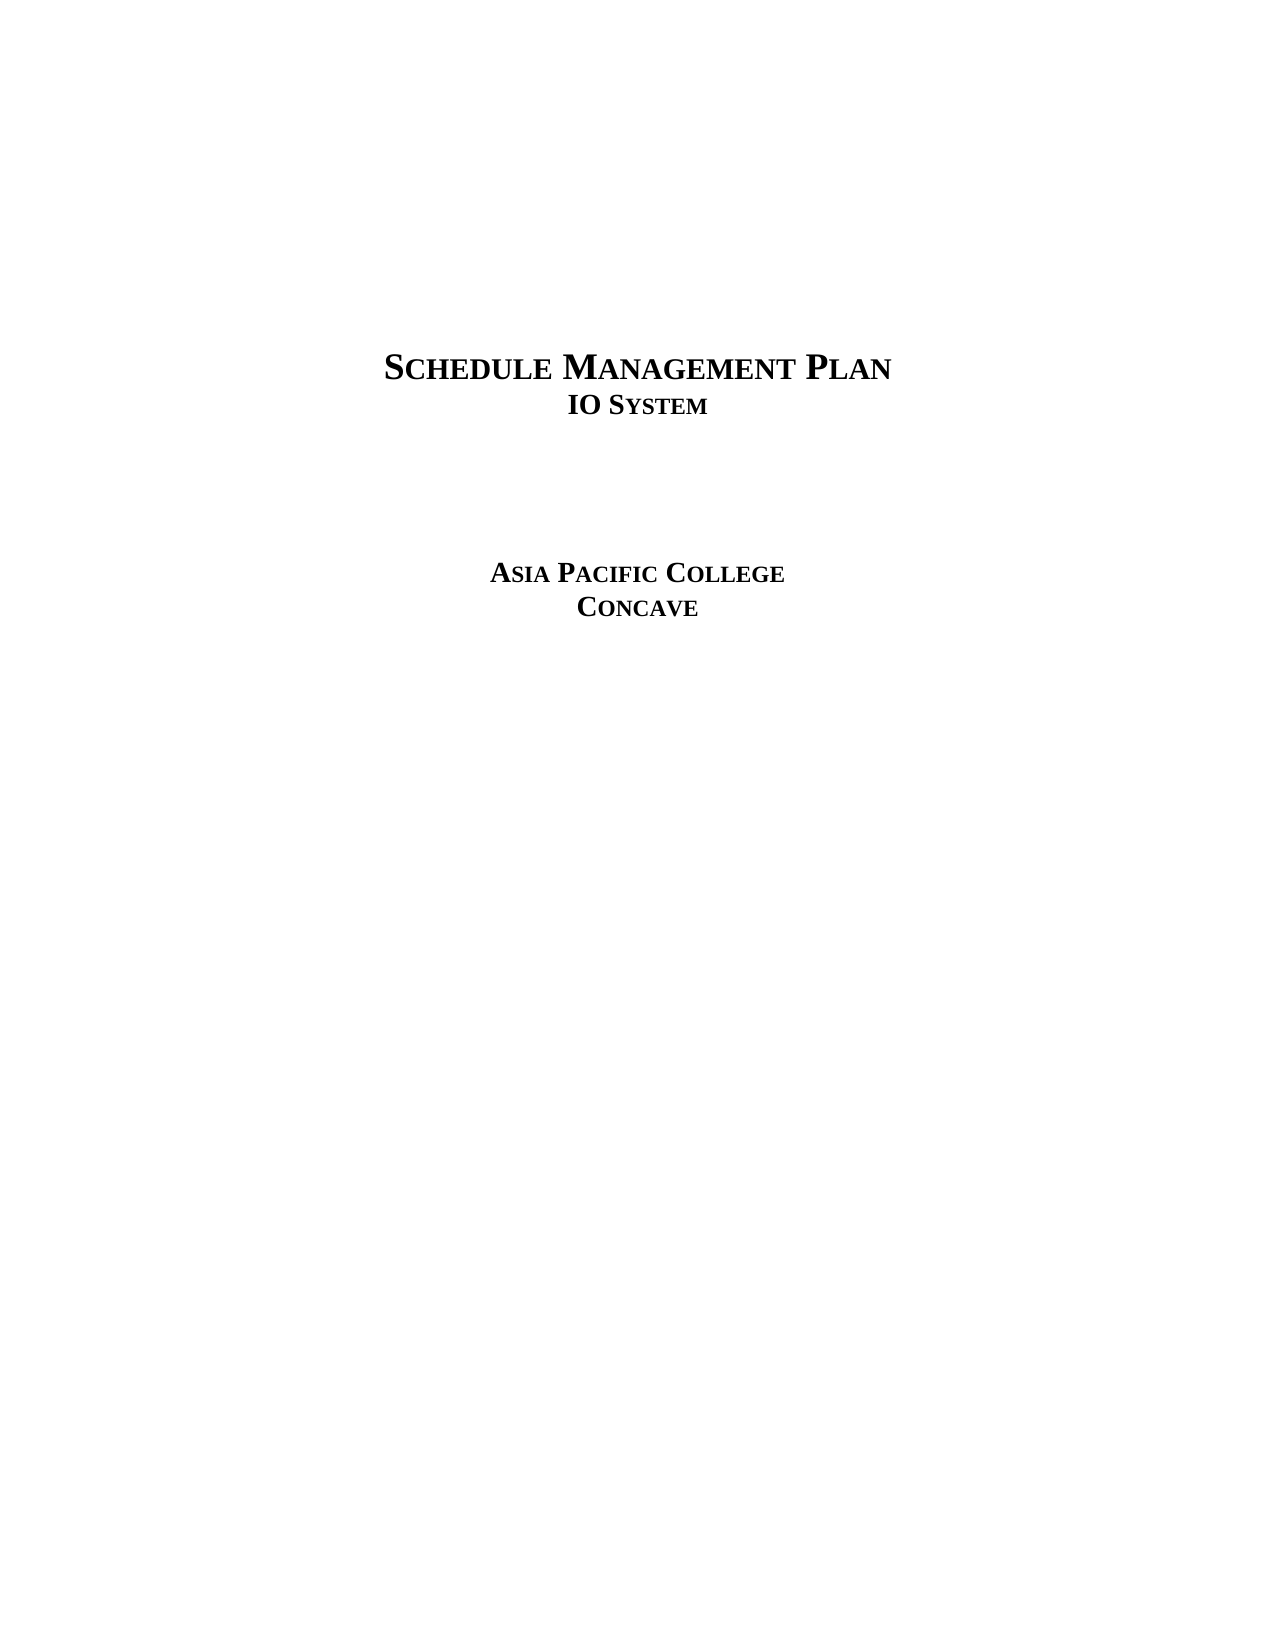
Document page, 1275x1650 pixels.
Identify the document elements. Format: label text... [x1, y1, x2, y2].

text Asia Pacific College [150, 555, 1125, 589]
text Concave [150, 589, 1125, 622]
text IO System [150, 387, 1125, 421]
text Schedule Management [150, 344, 1125, 387]
